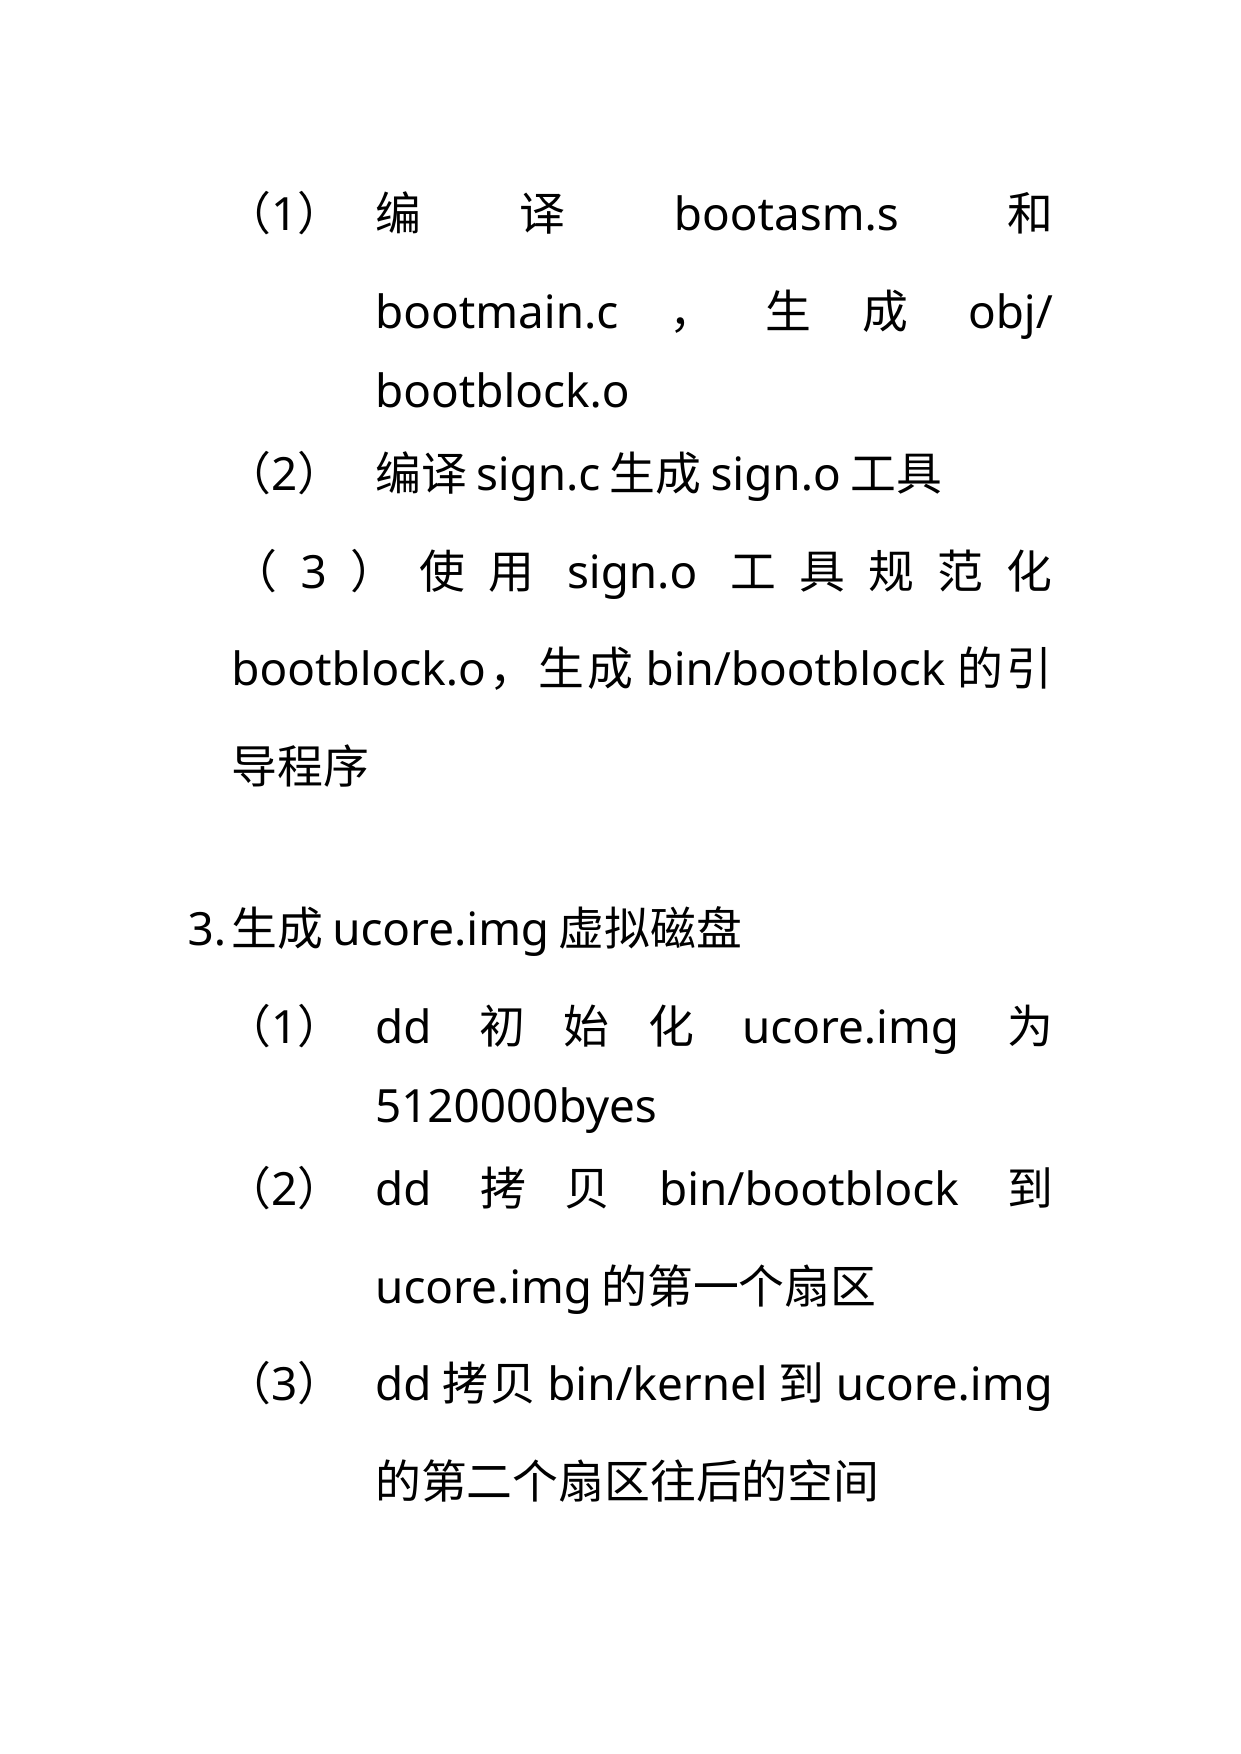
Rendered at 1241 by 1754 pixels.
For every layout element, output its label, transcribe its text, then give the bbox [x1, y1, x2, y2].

list 生成ucore.img虚拟磁盘 [187, 877, 1053, 974]
list 编译sign.c生成sign.o工具 [225, 422, 1053, 519]
list dd拷贝bin/bootblock到ucore.img的第一个扇区 [225, 1137, 1053, 1332]
list dd初始化ucore.img为5120000byes [225, 974, 1053, 1137]
list （3）使用sign.o工具规范化bootblock.o，生成bin/bootblock的引导程序 [231, 519, 1053, 812]
list dd拷贝bin/kernel到ucore.img的第二个扇区往后的空间 [225, 1332, 1053, 1527]
list 编译bootasm.s和bootmain.c，生成obj/bootblock.o [225, 162, 1053, 422]
